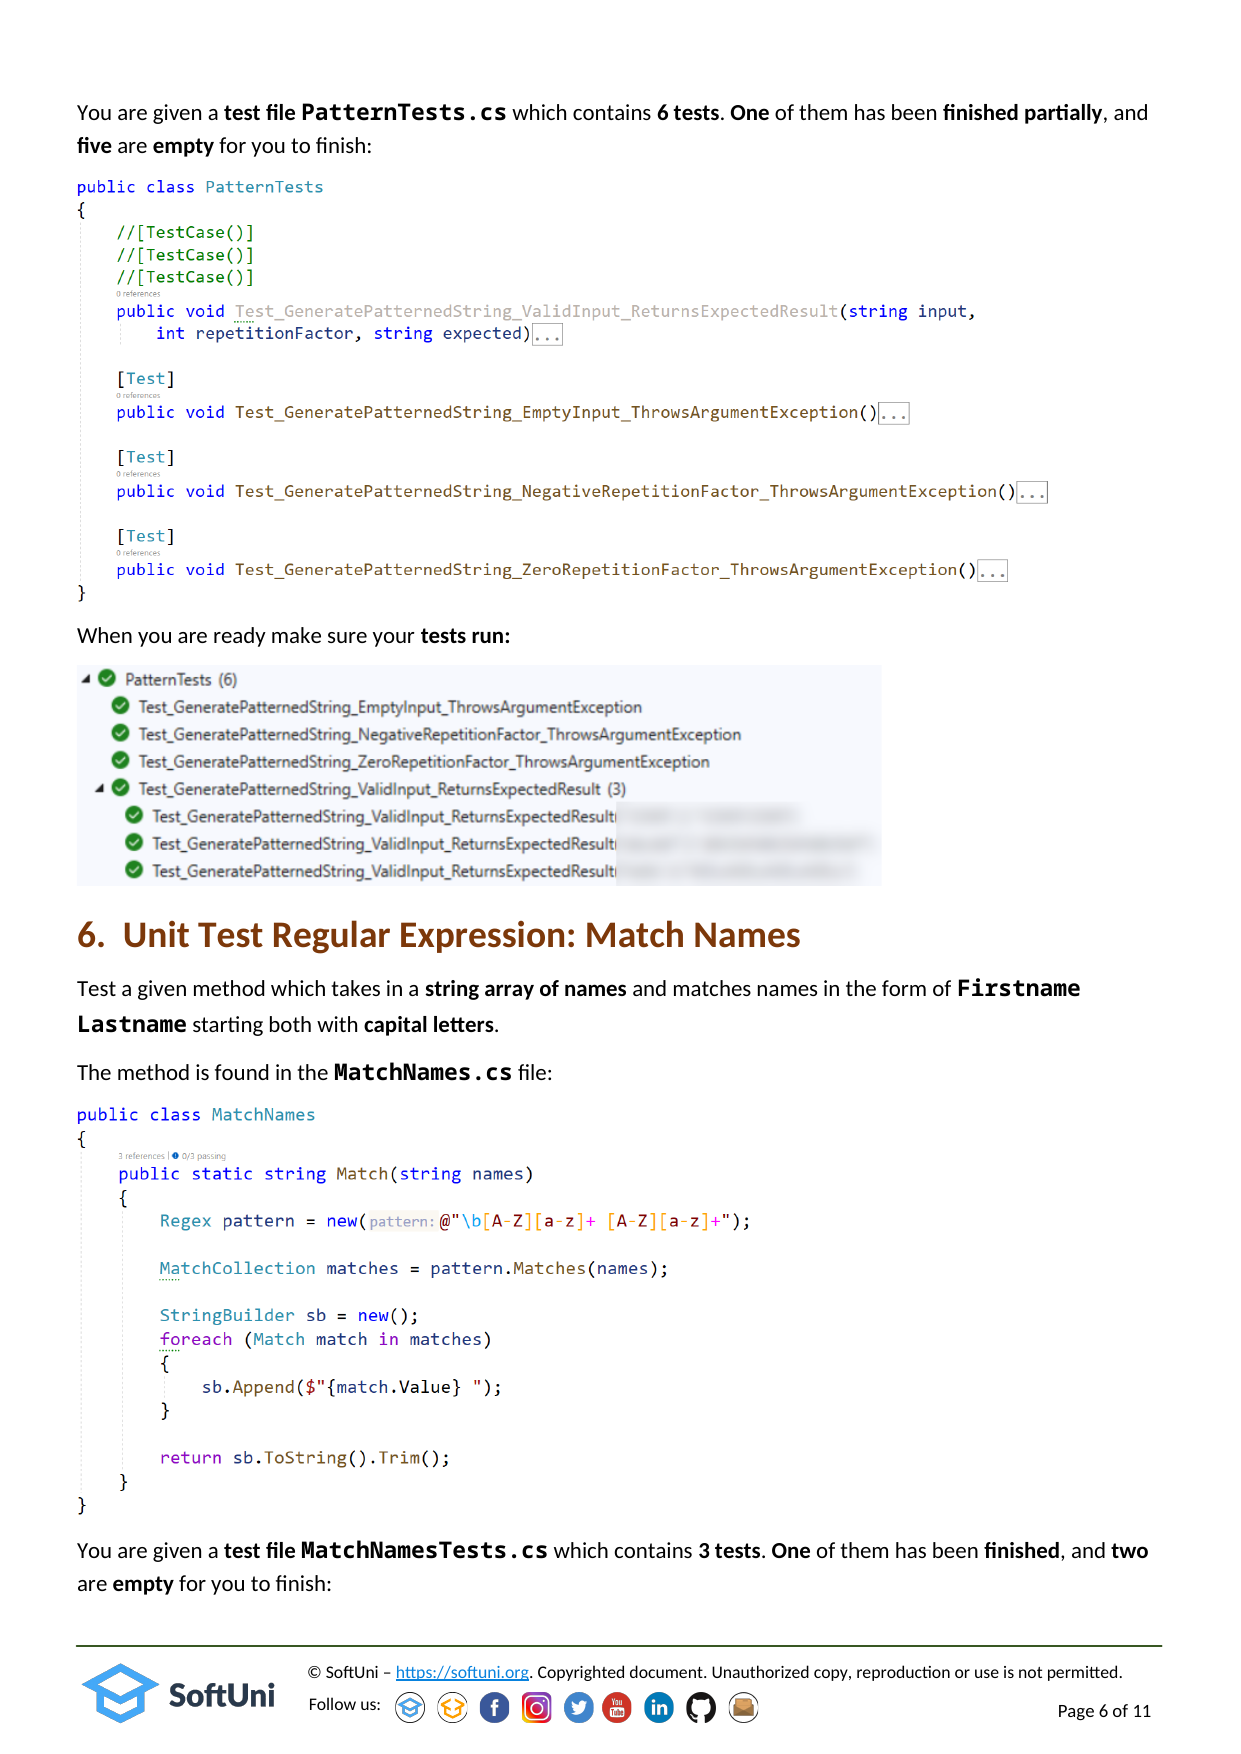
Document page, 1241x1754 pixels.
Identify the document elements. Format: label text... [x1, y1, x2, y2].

picture [75, 1658, 281, 1729]
picture [564, 1692, 594, 1723]
picture [665, 1714, 674, 1723]
picture [644, 1714, 653, 1723]
picture [395, 1692, 425, 1723]
picture [76, 1104, 755, 1518]
picture [665, 1692, 674, 1701]
text You are given a test file MatchNamesTests.cs which contains 3 tests. One of them has been finished, and two are empty for you to finish: [77, 1534, 1163, 1597]
picture [479, 1692, 510, 1723]
picture [658, 1705, 667, 1714]
picture [437, 1692, 468, 1723]
text You are given a test file PatternTests.cs which contains 6 tests. One of them has been finished partially, and five are empty for you to finish: [77, 95, 1163, 159]
picture [644, 1692, 653, 1701]
picture [522, 1692, 552, 1723]
picture [686, 1692, 716, 1723]
subtitle Unit Test Regular Expression: Match Names [77, 911, 1163, 956]
text When you are ready make sure your tests run: [77, 621, 1163, 649]
picture [728, 1692, 759, 1723]
text The method is found in the MatchNames.cs file: [77, 1056, 1163, 1087]
picture [76, 175, 1053, 605]
picture [76, 665, 882, 886]
text Test a given method which takes in a string array of names and matches names in the form of Firstname Lastname starting both with capital letters. [77, 972, 1163, 1039]
picture [602, 1692, 632, 1723]
